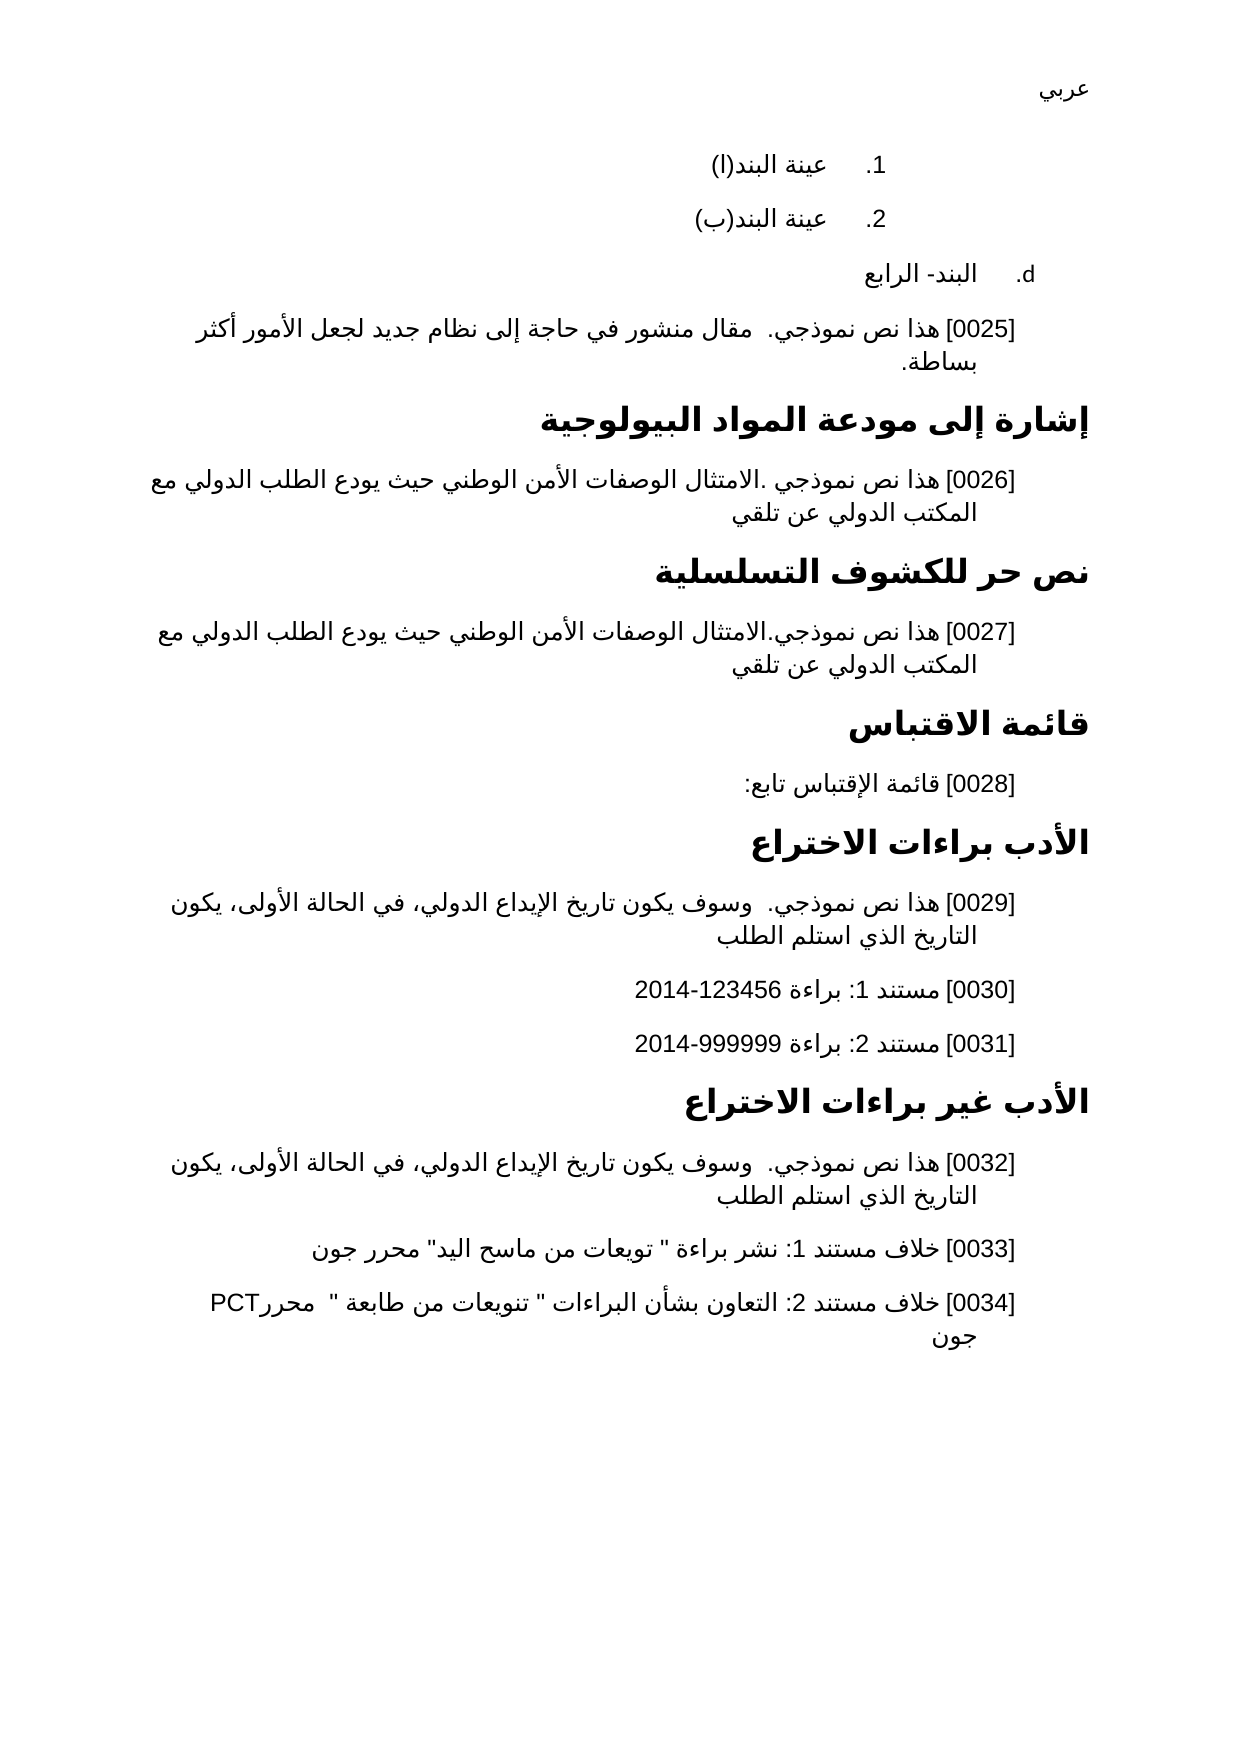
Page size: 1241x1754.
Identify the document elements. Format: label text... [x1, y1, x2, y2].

title خلاف مستند 1: نشر براءة " تويعات من ماسح اليد" محرر جون [150, 1234, 1015, 1263]
title خلاف مستند 2: التعاون بشأن البراءات " تنويعات من طابعة " محررPCT جون [150, 1288, 1015, 1350]
title قائمة الاقتباس [150, 704, 1090, 743]
title هذا نص نموذجي. وسوف يكون تاريخ الإيداع الدولي، في الحالة الأولى، يكون التاريخ الذي استلم الطلب [150, 888, 1015, 950]
title عينة البند(ب) [150, 204, 865, 233]
title عينة البند(ا) [150, 150, 865, 179]
title قائمة الإقتباس تابع: [150, 769, 1015, 798]
title هذا نص نموذجي. وسوف يكون تاريخ الإيداع الدولي، في الحالة الأولى، يكون التاريخ الذي استلم الطلب [150, 1148, 1015, 1209]
title نص حر للكشوف التسلسلية [150, 552, 1090, 591]
title البند- الرابع [150, 258, 1015, 288]
title مستند 1: براءة 123456-2014 [150, 975, 1015, 1004]
title مستند 2: براءة 999999-2014 [150, 1029, 1015, 1057]
title هذا نص نموذجي. مقال منشور في حاجة إلى نظام جديد لجعل الأمور أكثر بساطة. [150, 313, 1015, 375]
title إشارة إلى مودعة المواد البيولوجية [150, 400, 1090, 439]
title هذا نص نموذجي.الامتثال الوصفات الأمن الوطني حيث يودع الطلب الدولي مع المكتب الدولي عن تلقي [150, 617, 1015, 679]
title الأدب غير براءات الاختراع [150, 1083, 1090, 1121]
title الأدب براءات الاختراع [150, 823, 1090, 861]
title هذا نص نموذجي .الامتثال الوصفات الأمن الوطني حيث يودع الطلب الدولي مع المكتب الدولي عن تلقي [150, 465, 1015, 527]
